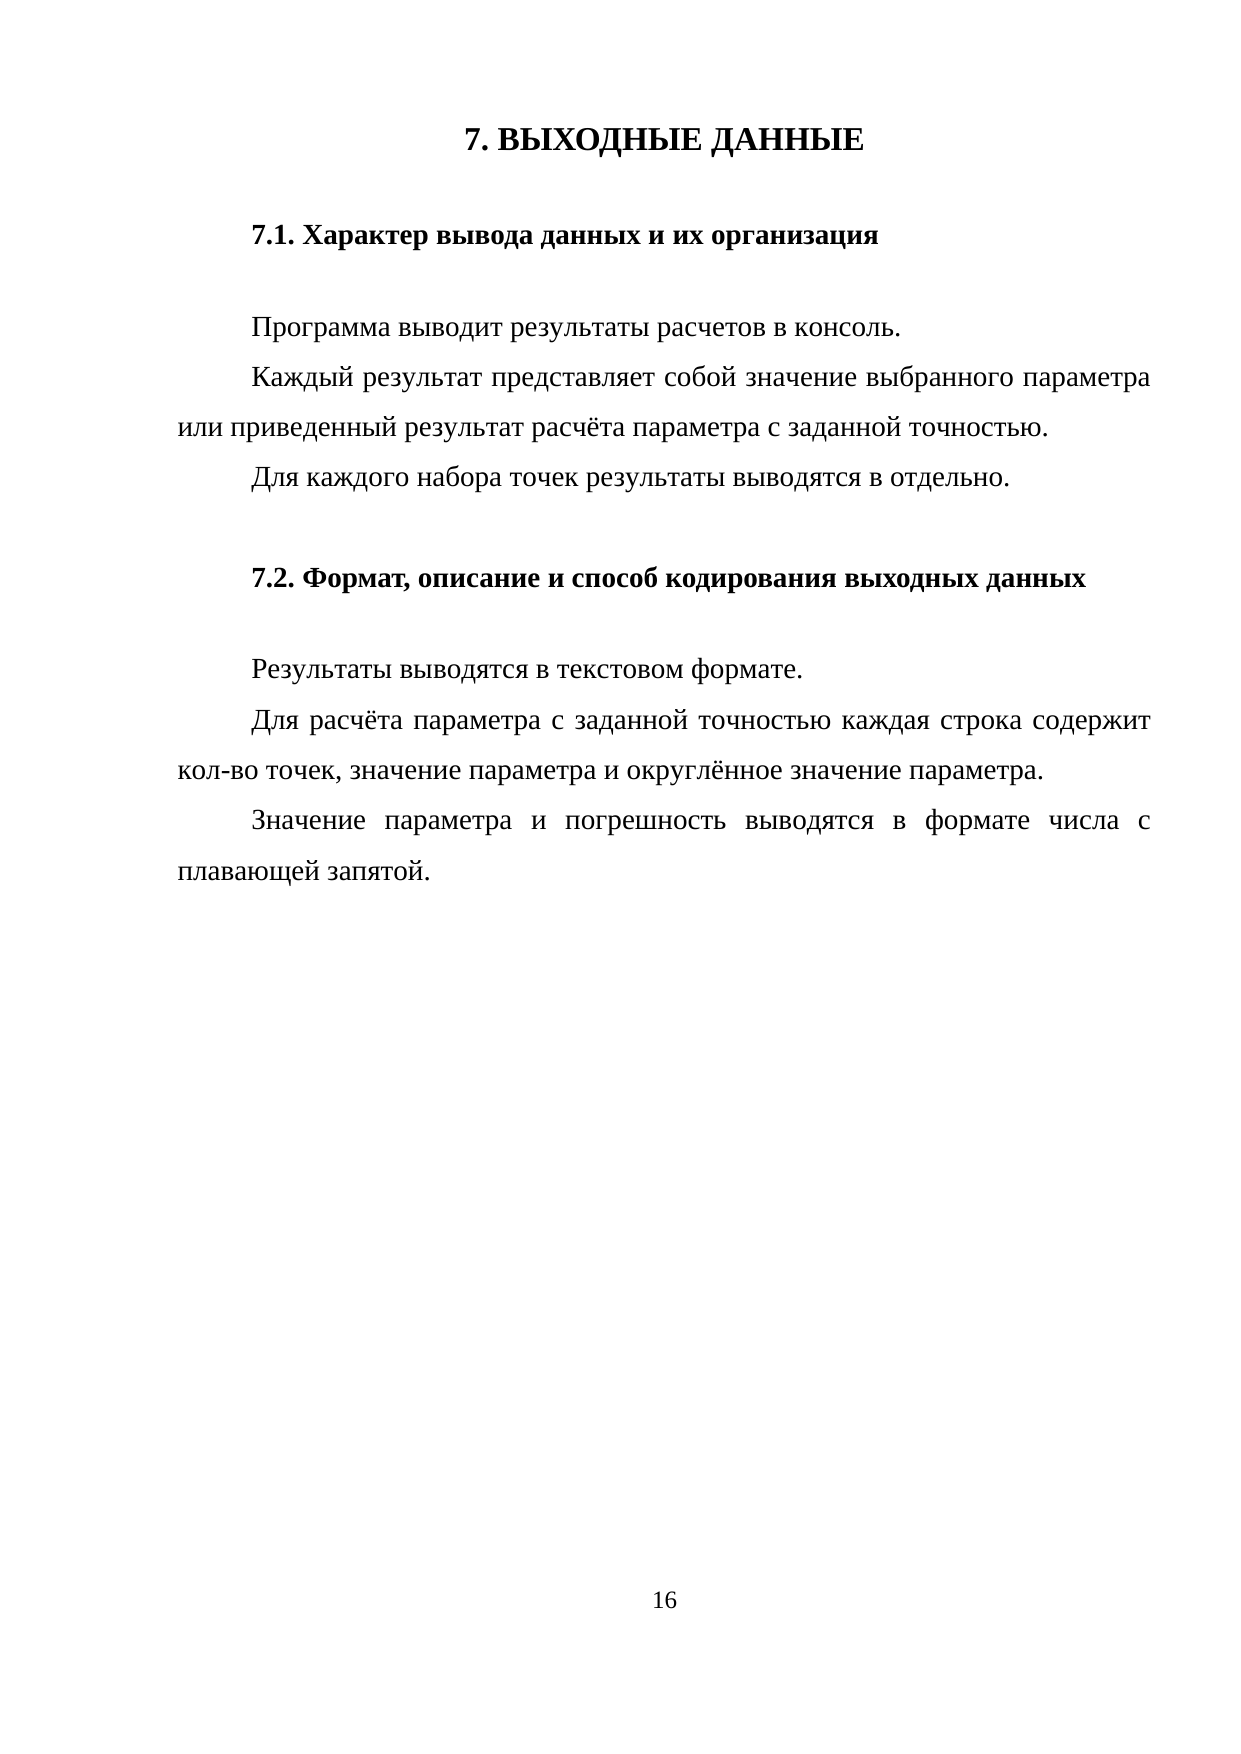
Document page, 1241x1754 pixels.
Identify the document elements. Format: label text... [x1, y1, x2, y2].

text Программа выводит результаты расчетов в консоль. [177, 309, 1152, 342]
text Значение параметра и погрешность выводятся в формате числа с плавающей запятой. [177, 802, 1152, 886]
text Выходные данные [177, 119, 1152, 157]
text Для каждого набора точек результаты выводятся в отдельно. [177, 459, 1152, 493]
text Формат, описание и способ кодирования выходных данных [177, 560, 1152, 594]
text Каждый результат представляет собой значение выбранного параметра или приведенный результат расчёта параметра с заданной точностью. [177, 359, 1152, 443]
text Для расчёта параметра с заданной точностью каждая строка содержит кол-во точек, значение параметра и округлённое значение параметра. [177, 702, 1152, 786]
text Результаты выводятся в текстовом формате. [177, 651, 1152, 685]
text Характер вывода данных и их организация [177, 217, 1152, 251]
